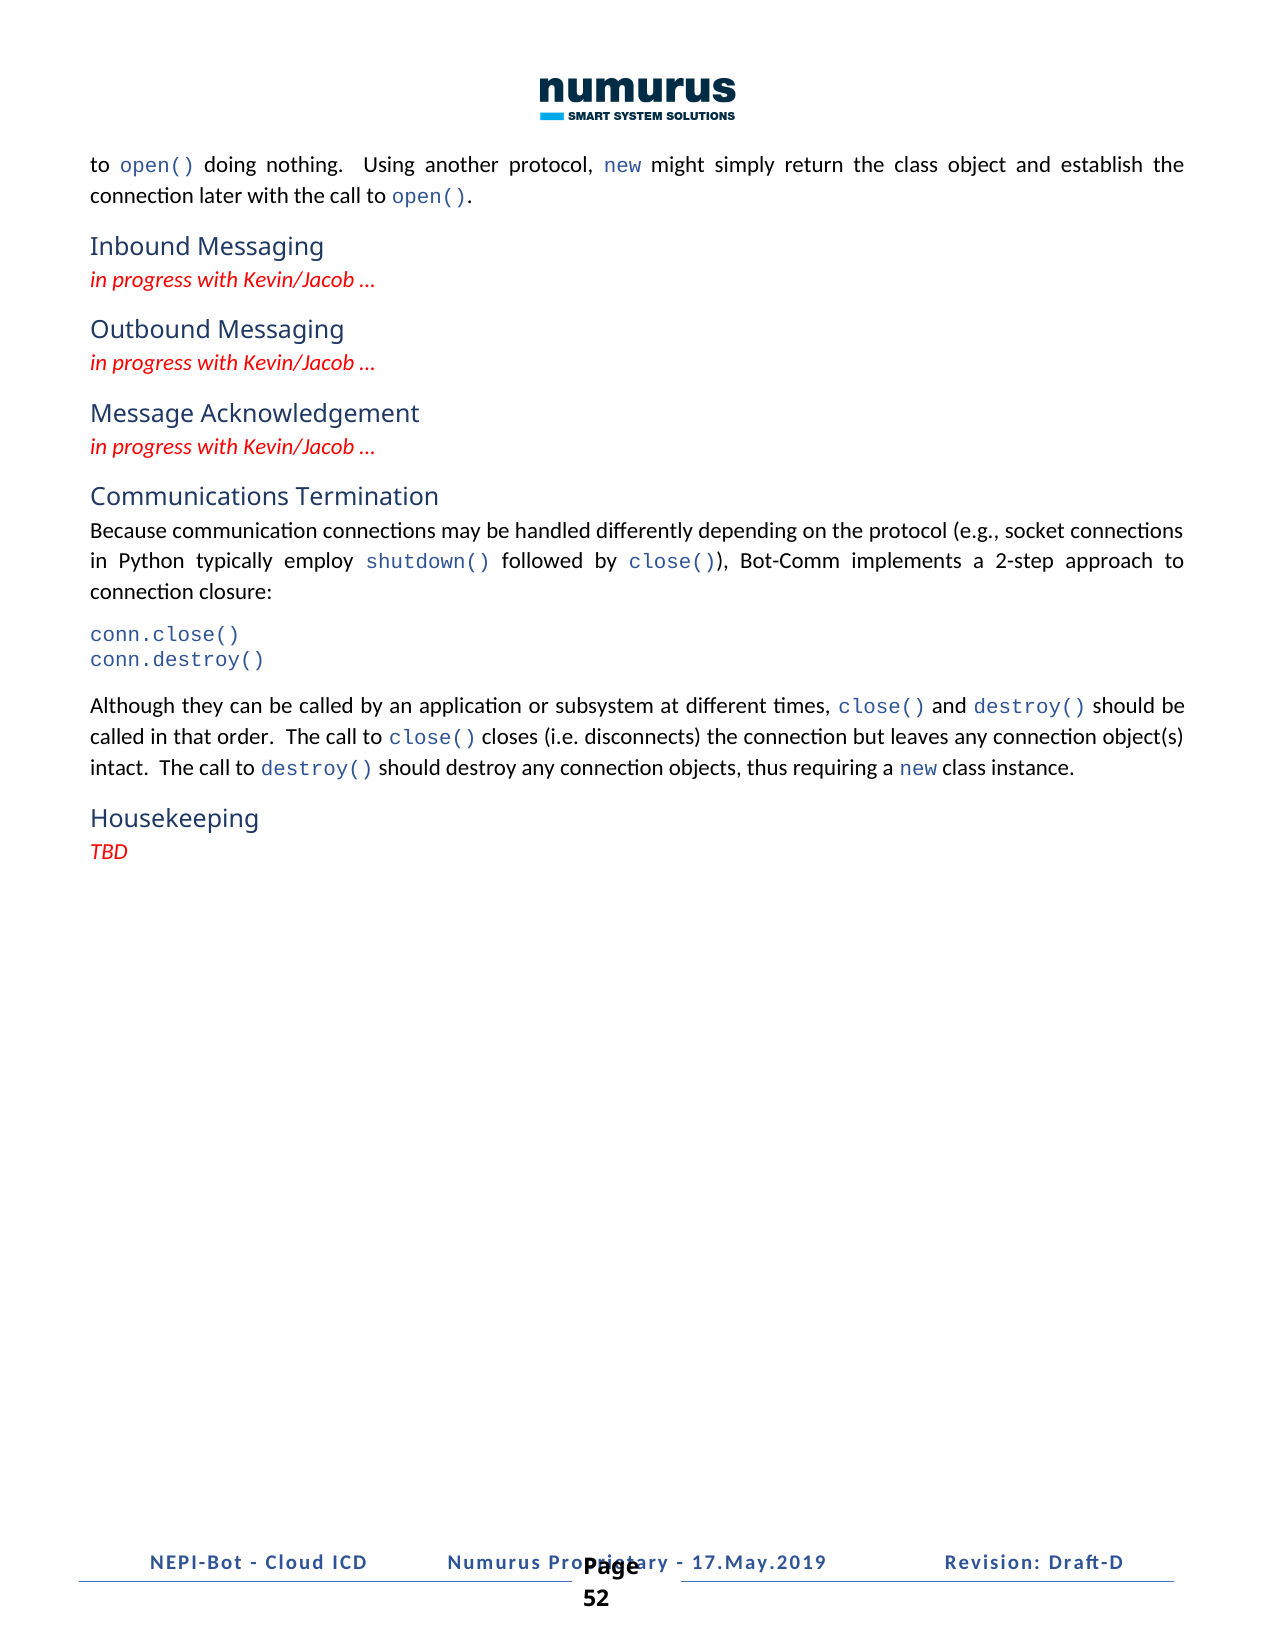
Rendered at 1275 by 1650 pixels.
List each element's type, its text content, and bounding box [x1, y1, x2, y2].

text in progress with Kevin/Jacob … [90, 348, 1185, 377]
text conn.close() [90, 624, 1185, 647]
subtitle Communications Termination [90, 479, 1185, 513]
text Because communication connections may be handled differently depending on the protocol (e.g., socket connections in Python typically employ shutdown() followed by close()), Bot-Comm implements a 2-step approach to connection closure: [90, 516, 1185, 605]
text conn.destroy() [90, 649, 1185, 673]
text TBD [90, 837, 1185, 865]
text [90, 150, 1185, 209]
subtitle Inbound Messaging [90, 228, 1185, 262]
text Although they can be called by an application or subsystem at different times, close() and destroy() should be called in that order. The call to close() closes (i.e. disconnects) the connection but leaves any connection object(s) intact. The call to destroy() should destroy any connection objects, thus requiring a new class instance. [90, 691, 1185, 781]
text in progress with Kevin/Jacob … [90, 265, 1185, 293]
subtitle Housekeeping [90, 800, 1185, 834]
subtitle Message Acknowledgement [90, 395, 1185, 429]
picture [536, 75, 739, 123]
subtitle Outbound Messaging [90, 312, 1185, 346]
text in progress with Kevin/Jacob … [90, 432, 1185, 460]
